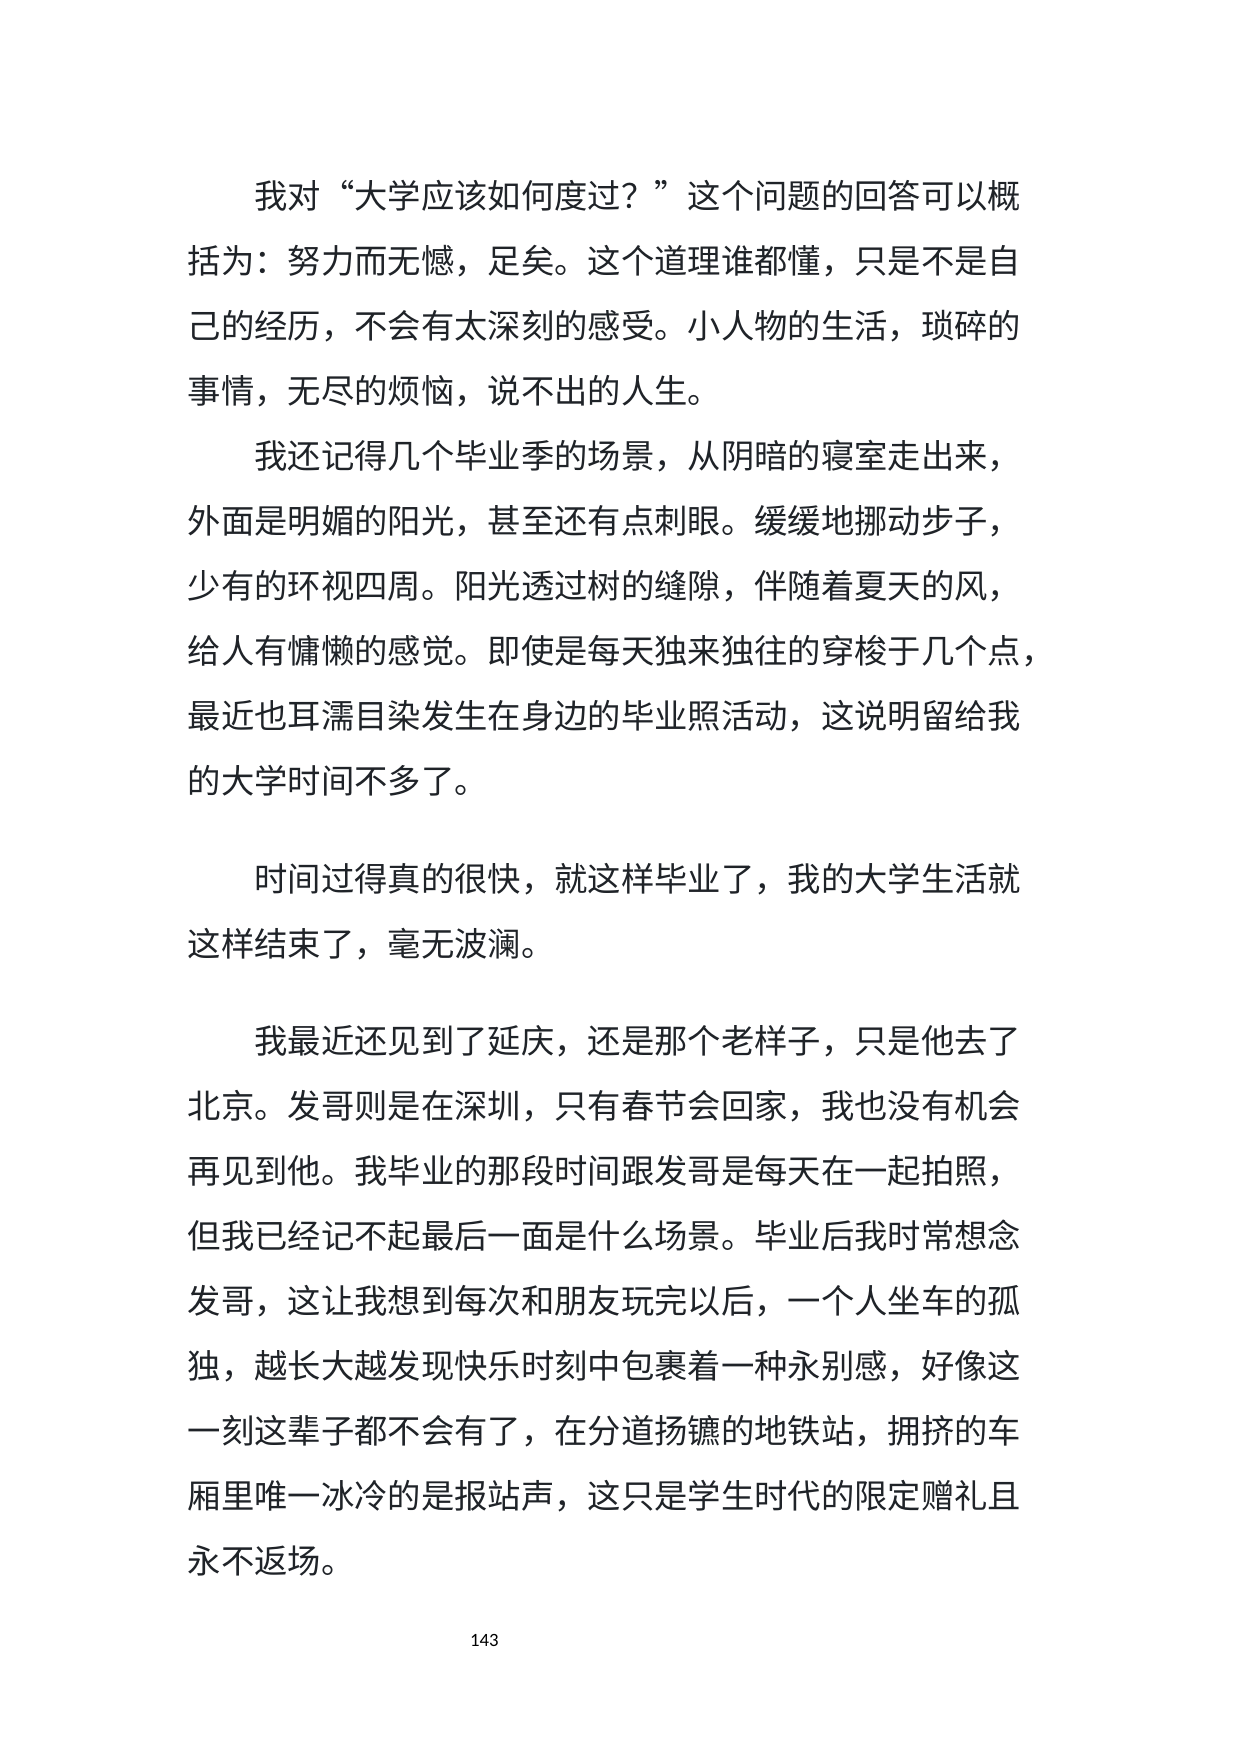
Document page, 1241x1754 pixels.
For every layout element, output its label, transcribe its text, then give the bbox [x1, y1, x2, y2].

text 我对“大学应该如何度过？”这个问题的回答可以概括为：努力而无憾，足矣。这个道理谁都懂，只是不是自己的经历，不会有太深刻的感受。小人物的生活，琐碎的事情，无尽的烦恼，说不出的人生。 [187, 162, 1053, 422]
text 我还记得几个毕业季的场景，从阴暗的寝室走出来，外面是明媚的阳光，甚至还有点刺眼。缓缓地挪动步子，少有的环视四周。阳光透过树的缝隙，伴随着夏天的风，给人有慵懒的感觉。即使是每天独来独往的穿梭于几个点，最近也耳濡目染发生在身边的毕业照活动，这说明留给我的大学时间不多了。 [187, 422, 1053, 812]
text 我最近还见到了延庆，还是那个老样子，只是他去了北京。发哥则是在深圳，只有春节会回家，我也没有机会再见到他。我毕业的那段时间跟发哥是每天在一起拍照，但我已经记不起最后一面是什么场景。毕业后我时常想念发哥，这让我想到每次和朋友玩完以后，一个人坐车的孤独，越长大越发现快乐时刻中包裹着一种永别感，好像这一刻这辈子都不会有了，在分道扬镳的地铁站，拥挤的车厢里唯一冰冷的是报站声，这只是学生时代的限定赠礼且永不返场。 [187, 1007, 1053, 1592]
text 时间过得真的很快，就这样毕业了，我的大学生活就这样结束了，毫无波澜。 [187, 844, 1053, 974]
